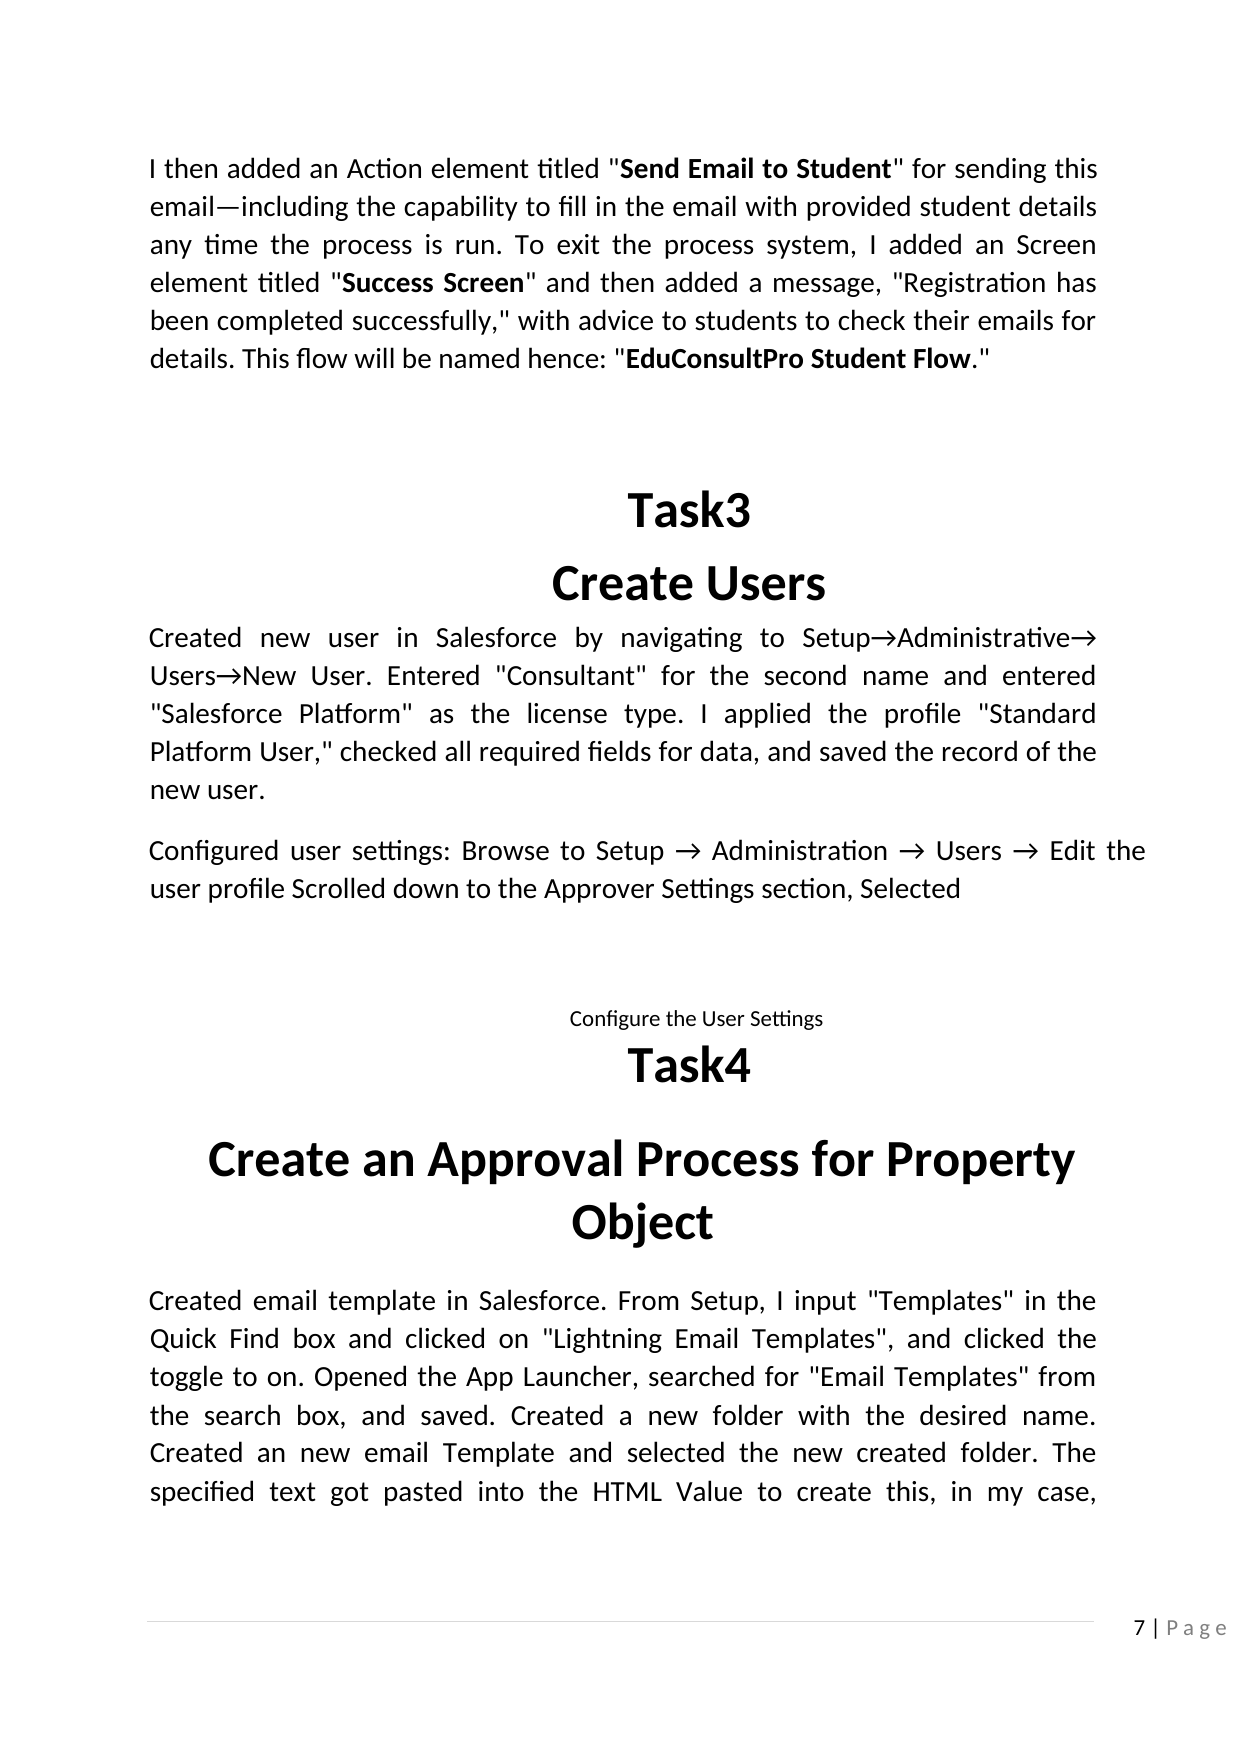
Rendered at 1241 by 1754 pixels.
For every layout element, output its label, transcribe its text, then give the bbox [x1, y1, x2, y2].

subtitle Task4 [150, 1032, 1228, 1096]
text Configure the User Settings [150, 1004, 1228, 1032]
subtitle Create an Approval Process for Property Object [150, 1126, 1134, 1253]
subtitle Task3 [150, 477, 1228, 541]
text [148, 1282, 1098, 1508]
text I then added an Action element titled "Send Email to Student" for sending this email—including the capability to fill in the email with provided student details any time the process is run. To exit the process system, I added an Screen element titled "Success Screen" and then added a message, "Registration has been completed successfully," with advice to students to check their emails for details. This flow will be named hence: "EduConsultPro Student Flow." [148, 150, 1098, 376]
text Created new user in Salesforce by navigating to Setup→Administrative→ Users→New User. Entered "Consultant" for the second name and entered "Salesforce Platform" as the license type. I applied the profile "Standard Platform User," checked all required fields for data, and saved the record of the new user. [148, 619, 1098, 807]
subtitle Create Users [150, 550, 1228, 614]
text Configured user settings: Browse to Setup → Administration → Users → Edit the user profile Scrolled down to the Approver Settings section, Selected [148, 832, 1148, 906]
